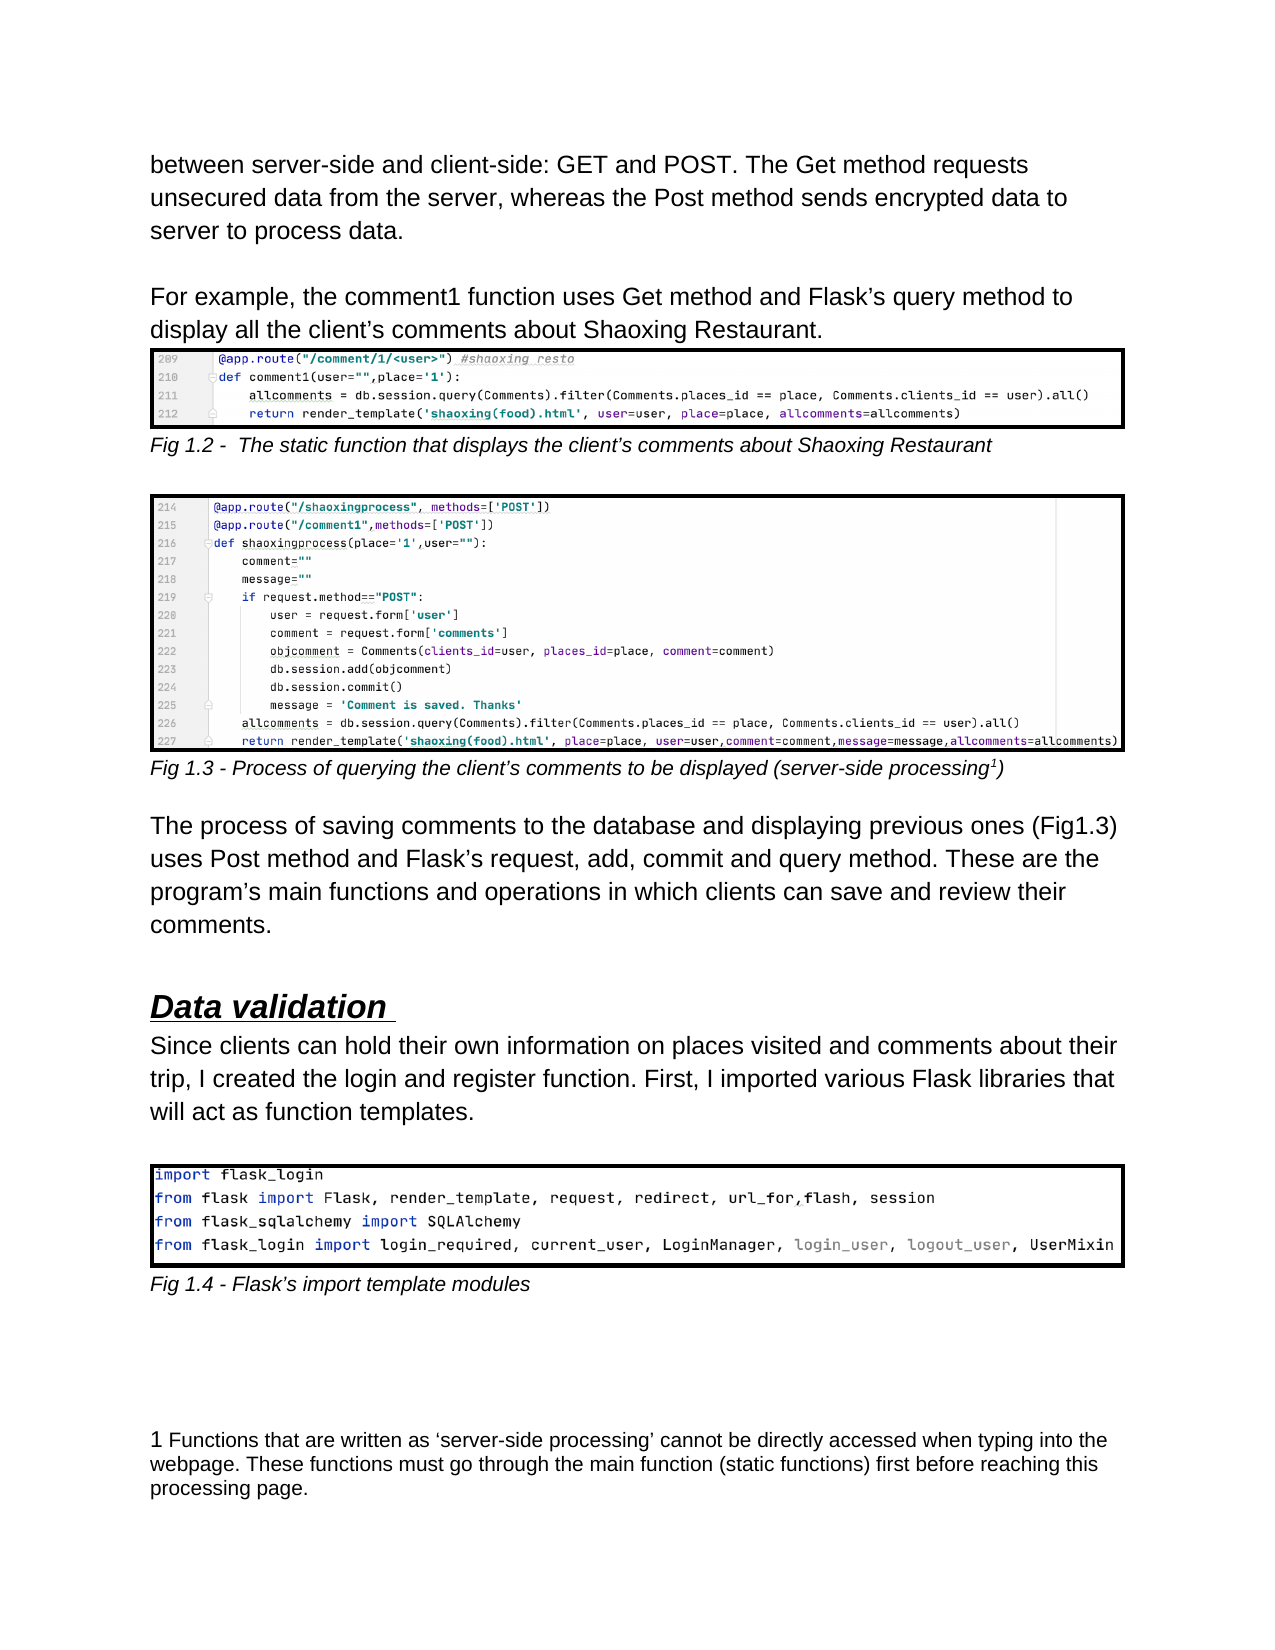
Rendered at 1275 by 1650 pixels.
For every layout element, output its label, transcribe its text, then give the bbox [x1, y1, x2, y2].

text Fig 1.3 - Process of querying the client’s comments to be displayed (server-side processing) [150, 756, 1125, 780]
text Fig 1.4 - Flask’s import template modules [150, 1271, 1125, 1295]
picture [154, 1168, 1121, 1263]
text Since clients can hold their own information on places visited and comments about their trip, I created the login and register function. First, I imported various Flask libraries that will act as function templates. [150, 1031, 1125, 1126]
text Data validation [150, 987, 1125, 1026]
text Fig 1.2 - The static function that displays the client’s comments about Shaoxing Restaurant [150, 433, 1125, 457]
text The process of saving comments to the database and displaying previous ones (Fig1.3) uses Post method and Flask’s request, add, commit and query method. These are the program’s main functions and operations in which clients can save and review their comments. [150, 811, 1125, 939]
picture [154, 352, 1121, 425]
text For example, the comment1 function uses Get method and Flask’s query method to display all the client’s comments about Shaoxing Restaurant. [150, 282, 1125, 344]
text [150, 150, 1125, 245]
picture [154, 498, 1121, 748]
